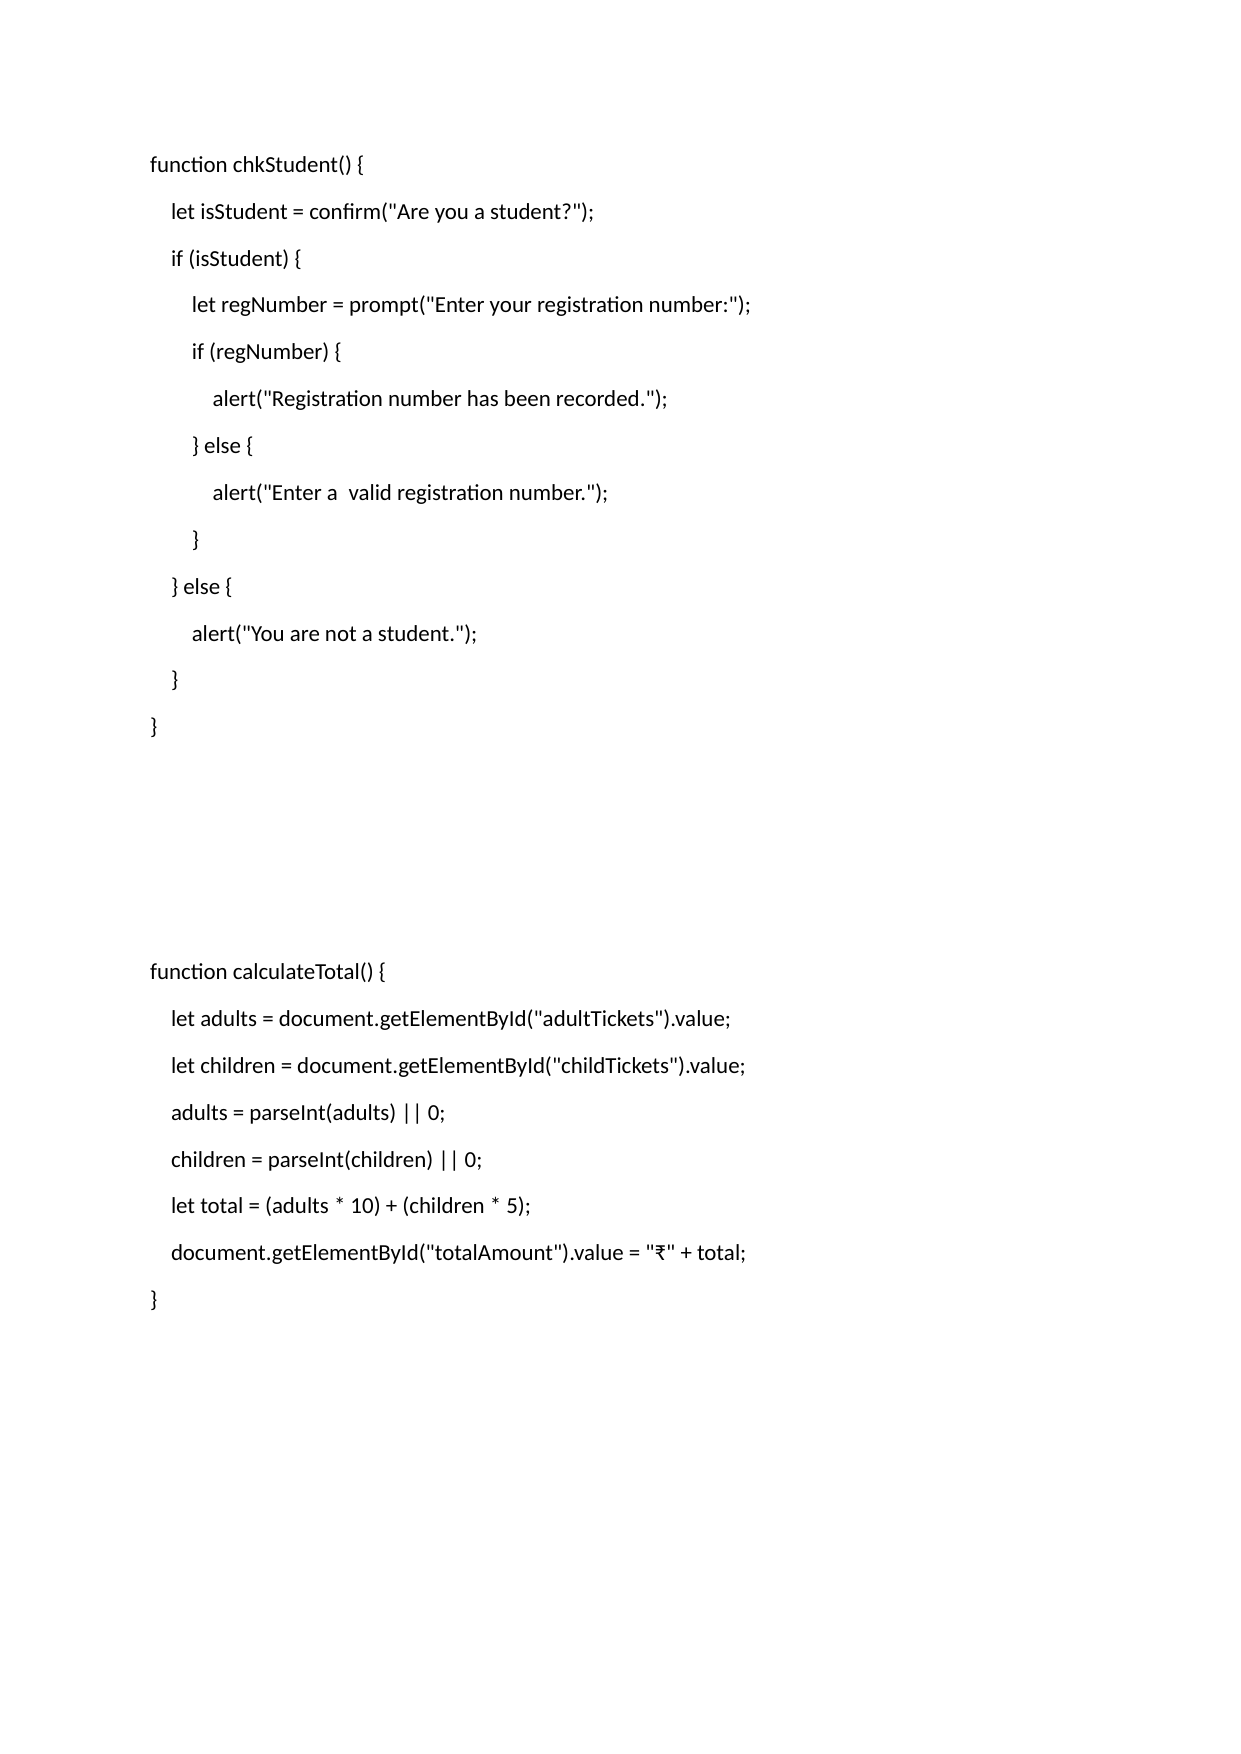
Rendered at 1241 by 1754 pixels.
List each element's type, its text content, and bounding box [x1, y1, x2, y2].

text } else { [150, 572, 1090, 600]
text let regNumber = prompt("Enter your registration number:"); [150, 291, 1090, 319]
text } [150, 1285, 1090, 1313]
text function chkStudent() { [150, 150, 1090, 178]
text let isStudent = confirm("Are you a student?"); [150, 197, 1090, 225]
text document.getElementById("totalAmount").value = "₹" + total; [150, 1238, 1090, 1267]
text alert("You are not a student."); [150, 619, 1090, 647]
text let children = document.getElementById("childTickets").value; [150, 1051, 1090, 1079]
text alert("Registration number has been recorded."); [150, 384, 1090, 412]
text } [150, 666, 1090, 694]
text function calculateTotal() { [150, 957, 1090, 985]
text if (isStudent) { [150, 244, 1090, 272]
text let adults = document.getElementById("adultTickets").value; [150, 1004, 1090, 1032]
text let total = (adults * 10) + (children * 5); [150, 1192, 1090, 1220]
text adults = parseInt(adults) || 0; [150, 1098, 1090, 1126]
text if (regNumber) { [150, 337, 1090, 366]
text } else { [150, 431, 1090, 459]
text children = parseInt(children) || 0; [150, 1145, 1090, 1173]
text } [150, 712, 1090, 741]
text alert("Enter a valid registration number."); [150, 478, 1090, 506]
text } [150, 525, 1090, 553]
